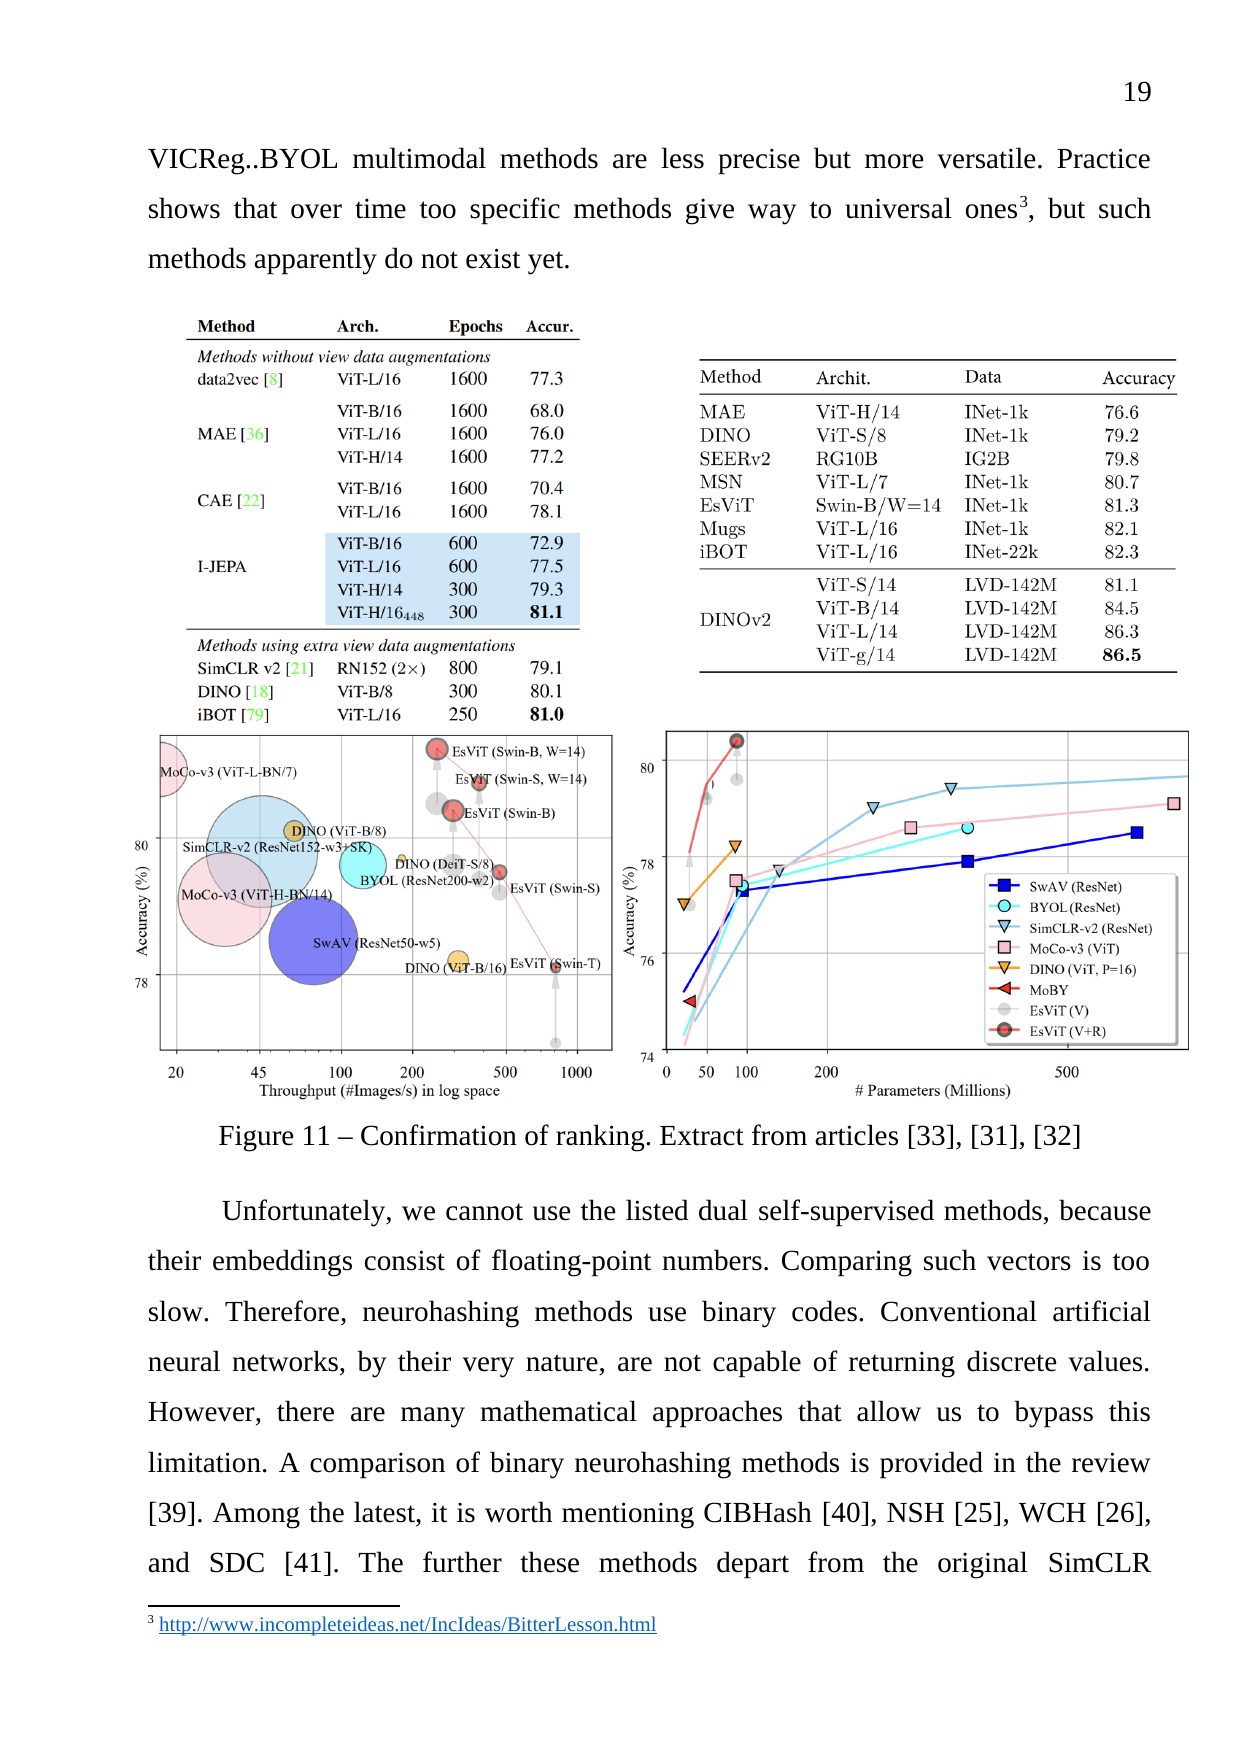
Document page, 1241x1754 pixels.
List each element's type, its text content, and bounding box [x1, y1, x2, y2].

picture [132, 316, 1190, 1101]
text Figure 11 – Confirmation of ranking. Extract from articles , , [148, 1118, 1152, 1151]
